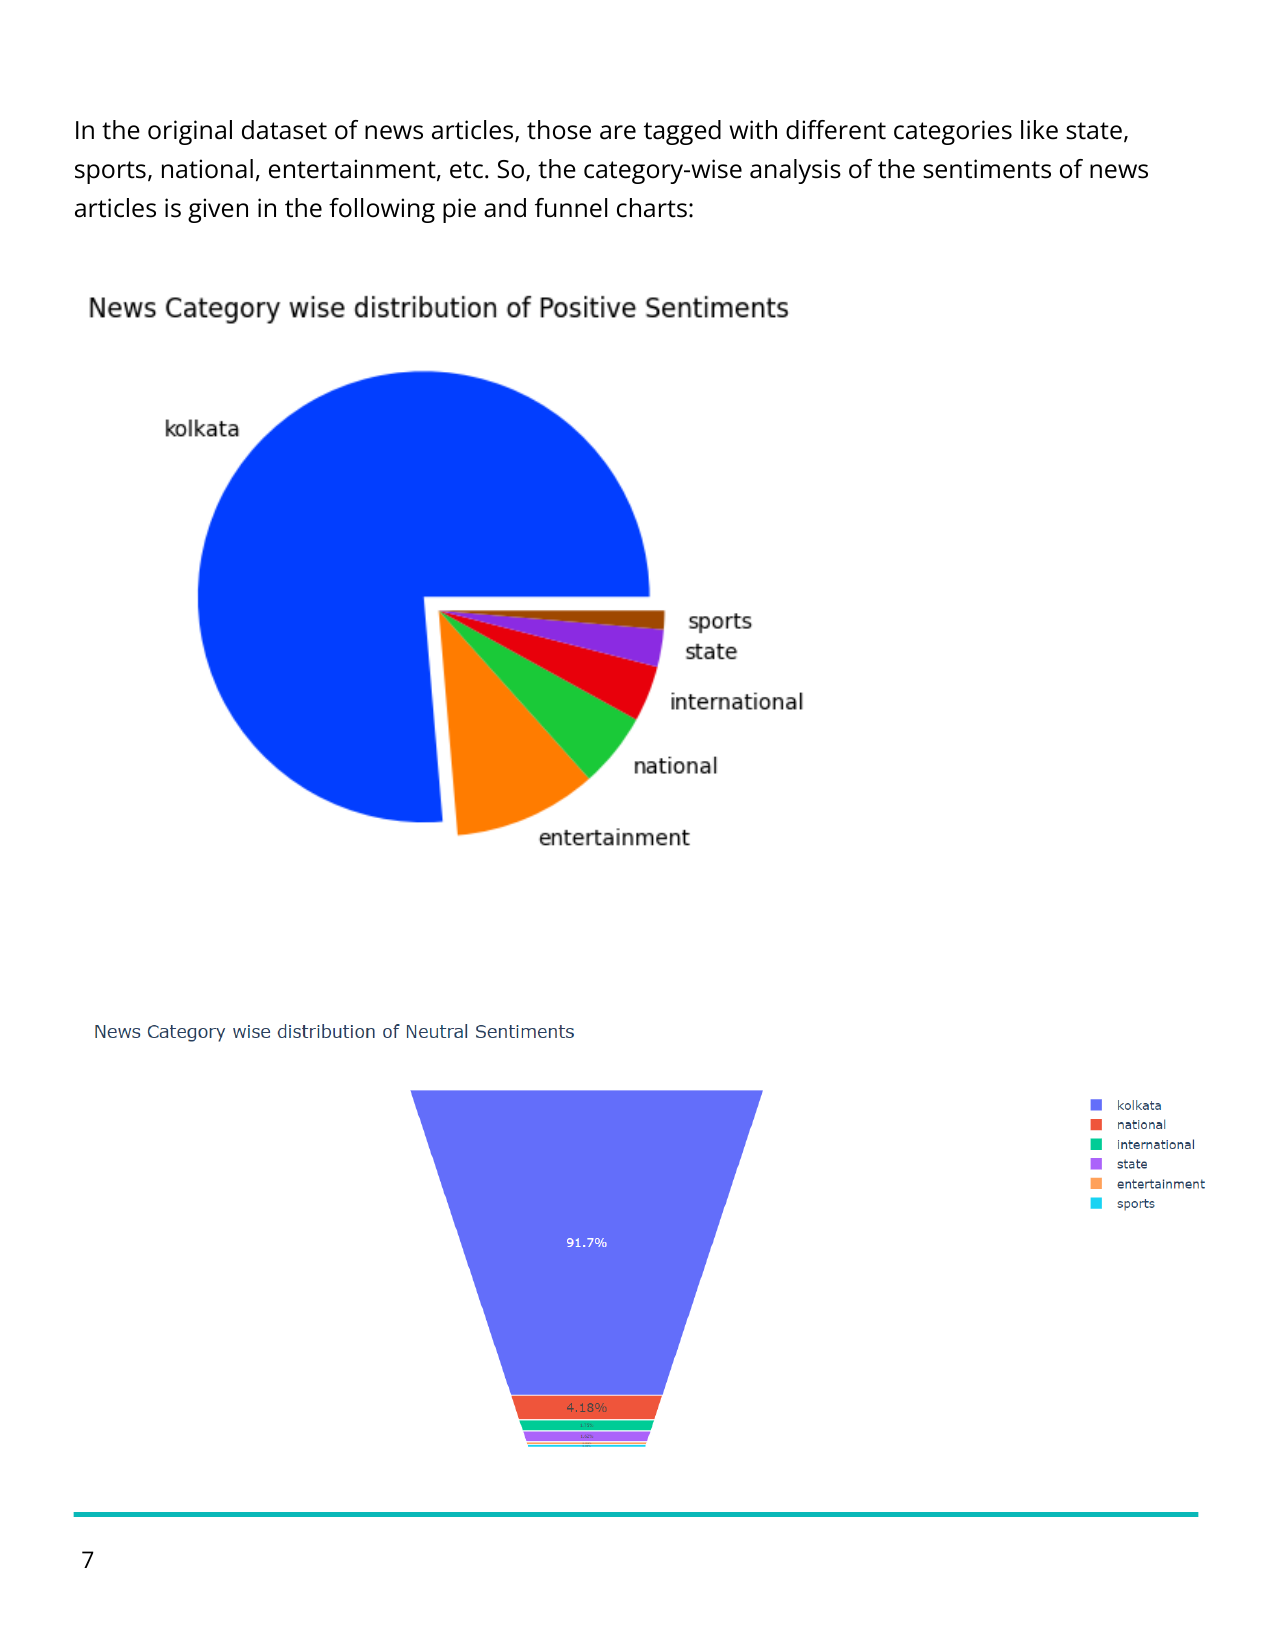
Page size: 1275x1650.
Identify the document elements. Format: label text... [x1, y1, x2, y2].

picture [73, 281, 820, 860]
picture [73, 1006, 1212, 1456]
picture [73, 1512, 1199, 1517]
text In the original dataset of news articles, those are tagged with different categories like state, sports, national, entertainment, etc. So, the category-wise analysis of the sentiments of news articles is given in the following pie and funnel charts: [73, 112, 1200, 225]
